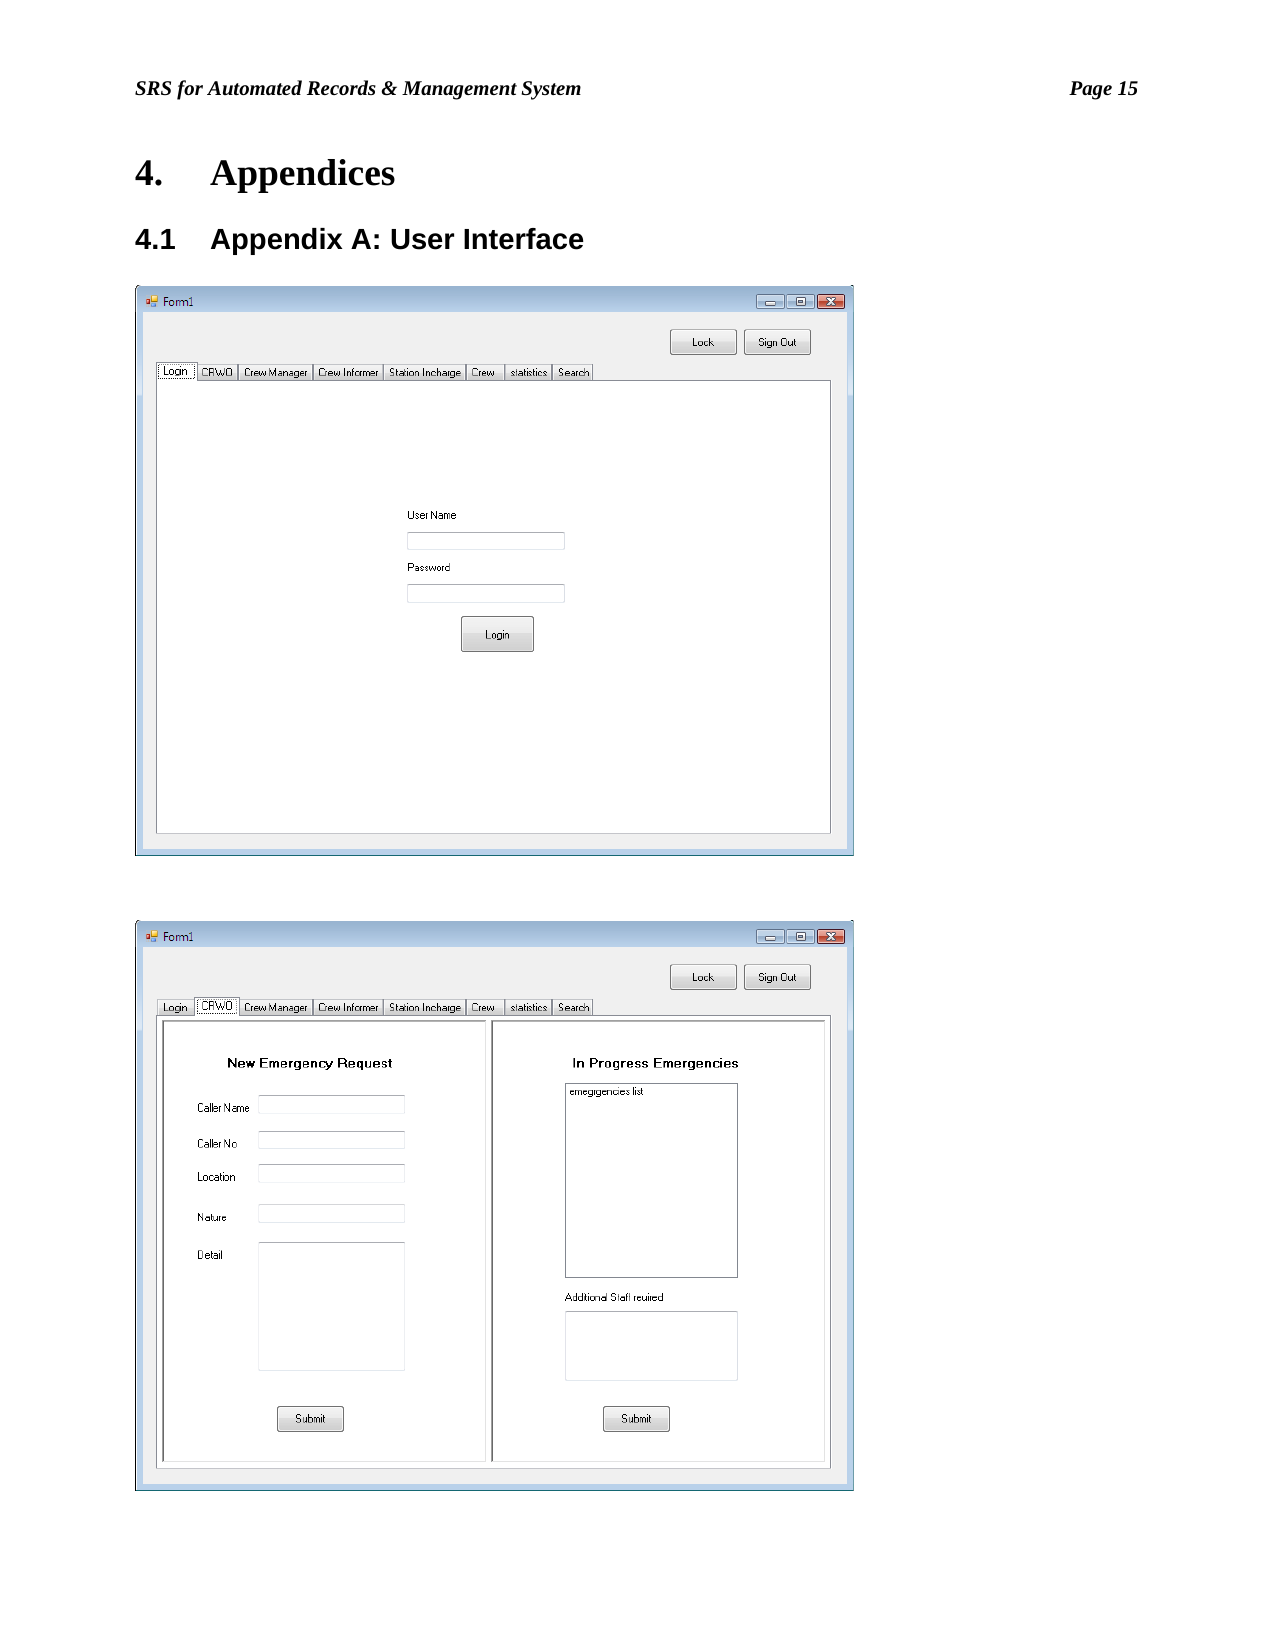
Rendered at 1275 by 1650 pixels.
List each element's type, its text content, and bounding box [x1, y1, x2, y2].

picture [135, 285, 854, 856]
subtitle Appendices [135, 150, 1140, 193]
picture [135, 920, 854, 1491]
subtitle Appendix A: User Interface [135, 222, 1140, 256]
